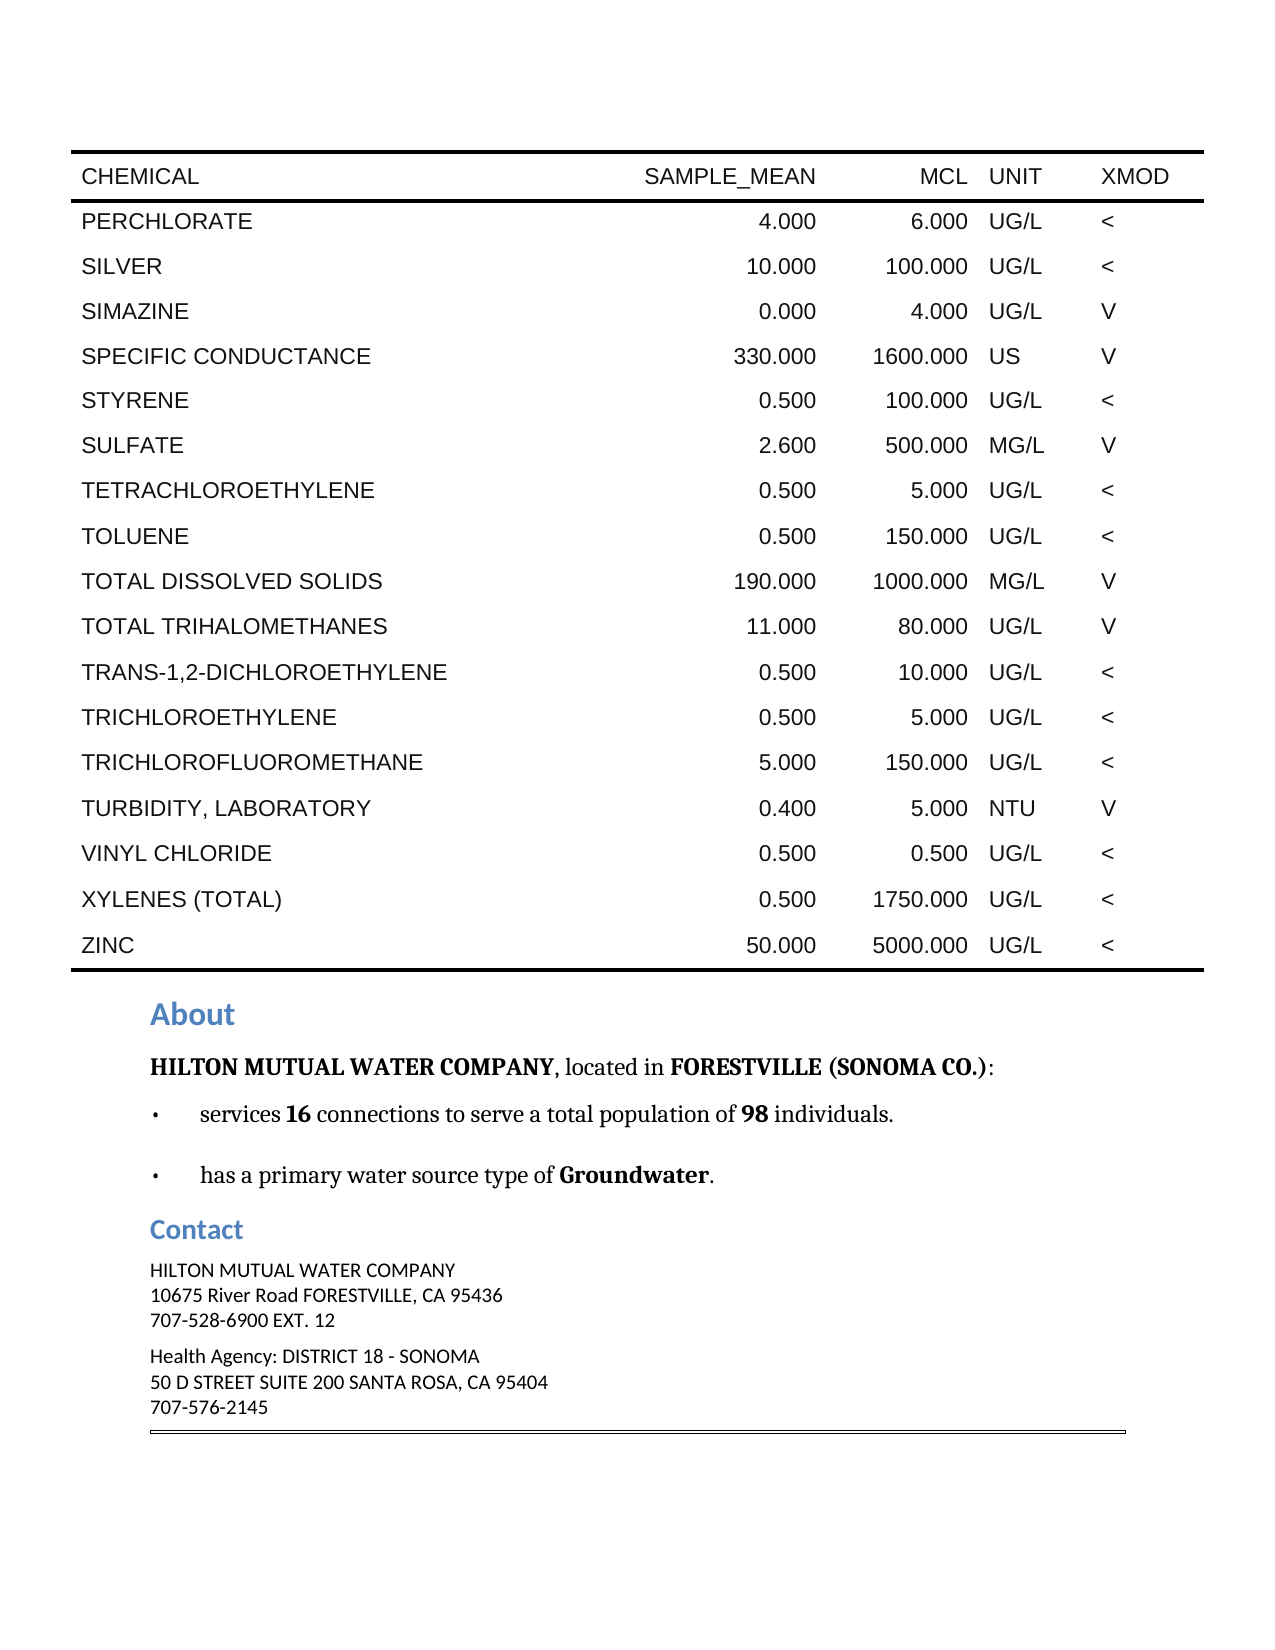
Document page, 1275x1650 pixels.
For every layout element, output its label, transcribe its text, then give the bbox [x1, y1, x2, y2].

table_header MCL [826, 154, 978, 198]
table_cell < [1090, 468, 1204, 513]
table_header UNIT [978, 154, 1090, 198]
table_cell < [1090, 923, 1204, 968]
table_cell 150.000 [826, 513, 978, 558]
table_cell V [1090, 334, 1204, 378]
table_cell < [1090, 740, 1204, 785]
table_cell TOLUENE [71, 513, 614, 558]
table_cell TRANS-1,2-DICHLOROETHYLENE [71, 649, 614, 695]
table_cell SILVER [71, 244, 614, 289]
table_cell 5.000 [826, 695, 978, 740]
table_cell UG/L [978, 378, 1090, 423]
table_cell TETRACHLOROETHYLENE [71, 468, 614, 513]
table_cell < [1090, 649, 1204, 695]
table_cell 4.000 [614, 203, 826, 244]
table_cell 5000.000 [826, 923, 978, 968]
list has a primary water source type of Groundwater. [150, 1161, 1125, 1190]
table_cell V [1090, 604, 1204, 649]
table_cell UG/L [978, 876, 1090, 923]
table_cell V [1090, 423, 1204, 468]
table_cell 80.000 [826, 604, 978, 649]
table_cell UG/L [978, 468, 1090, 513]
table_cell TOTAL DISSOLVED SOLIDS [71, 559, 614, 604]
table_cell 50.000 [614, 923, 826, 968]
table_cell UG/L [978, 513, 1090, 558]
table_cell < [1090, 203, 1204, 244]
table_cell MG/L [978, 423, 1090, 468]
subtitle Contact [150, 1211, 1125, 1246]
table_cell 500.000 [826, 423, 978, 468]
table_cell UG/L [978, 604, 1090, 649]
subtitle About [150, 993, 1125, 1034]
list services 16 connections to serve a total population of 98 individuals. [150, 1100, 1125, 1157]
table_cell 1750.000 [826, 876, 978, 923]
table_cell UG/L [978, 923, 1090, 968]
table_cell 1600.000 [826, 334, 978, 378]
table_cell UG/L [978, 831, 1090, 876]
table_cell 4.000 [826, 289, 978, 334]
table_cell VINYL CHLORIDE [71, 831, 614, 876]
table_cell 1000.000 [826, 559, 978, 604]
text HILTON MUTUAL WATER COMPANY, located in FORESTVILLE (SONOMA CO.): [150, 1052, 1125, 1081]
table_cell 11.000 [614, 604, 826, 649]
table_cell 0.500 [614, 468, 826, 513]
table_cell < [1090, 378, 1204, 423]
table_cell 0.500 [614, 831, 826, 876]
table_cell 2.600 [614, 423, 826, 468]
table_cell UG/L [978, 740, 1090, 785]
text Health Agency: DISTRICT 18 - SONOMA 50 D STREET SUITE 200 SANTA ROSA, CA 95404 707-576-2145 [150, 1343, 1125, 1420]
table_cell V [1090, 785, 1204, 831]
table_cell 0.500 [614, 876, 826, 923]
table_header CHEMICAL [71, 154, 614, 198]
table_cell 190.000 [614, 559, 826, 604]
table_cell 0.500 [614, 378, 826, 423]
table_cell < [1090, 831, 1204, 876]
table_cell 5.000 [826, 468, 978, 513]
table_cell PERCHLORATE [71, 203, 614, 244]
table_cell UG/L [978, 289, 1090, 334]
table_cell 0.500 [614, 649, 826, 695]
table_cell 0.000 [614, 289, 826, 334]
table_cell UG/L [978, 244, 1090, 289]
table_cell < [1090, 244, 1204, 289]
table_cell 5.000 [826, 785, 978, 831]
table_header SAMPLE_MEAN [614, 154, 826, 198]
table_cell < [1090, 513, 1204, 558]
table_cell 0.500 [826, 831, 978, 876]
table_cell < [1090, 695, 1204, 740]
table_cell MG/L [978, 559, 1090, 604]
table_cell US [978, 334, 1090, 378]
table_cell SULFATE [71, 423, 614, 468]
table_cell V [1090, 559, 1204, 604]
table_cell ZINC [71, 923, 614, 968]
table_cell TRICHLOROFLUOROMETHANE [71, 740, 614, 785]
table_cell STYRENE [71, 378, 614, 423]
table_cell 100.000 [826, 244, 978, 289]
table_cell 0.500 [614, 513, 826, 558]
table_cell XYLENES (TOTAL) [71, 876, 614, 923]
table_header XMOD [1090, 154, 1204, 198]
table_cell TURBIDITY, LABORATORY [71, 785, 614, 831]
table_cell UG/L [978, 649, 1090, 695]
table_cell 0.500 [614, 695, 826, 740]
table_cell UG/L [978, 203, 1090, 244]
table_cell 10.000 [614, 244, 826, 289]
text HILTON MUTUAL WATER COMPANY 10675 River Road FORESTVILLE, CA 95436 707-528-6900 EXT. 12 [150, 1257, 1125, 1333]
table_cell SPECIFIC CONDUCTANCE [71, 334, 614, 378]
table_cell 6.000 [826, 203, 978, 244]
table_cell 100.000 [826, 378, 978, 423]
table_cell NTU [978, 785, 1090, 831]
table_cell SIMAZINE [71, 289, 614, 334]
table_cell 150.000 [826, 740, 978, 785]
table_cell 10.000 [826, 649, 978, 695]
table_cell V [1090, 289, 1204, 334]
table_cell < [1090, 876, 1204, 923]
table_cell 5.000 [614, 740, 826, 785]
table_cell UG/L [978, 695, 1090, 740]
table_cell 0.400 [614, 785, 826, 831]
table_cell TOTAL TRIHALOMETHANES [71, 604, 614, 649]
table_cell TRICHLOROETHYLENE [71, 695, 614, 740]
table_cell 330.000 [614, 334, 826, 378]
